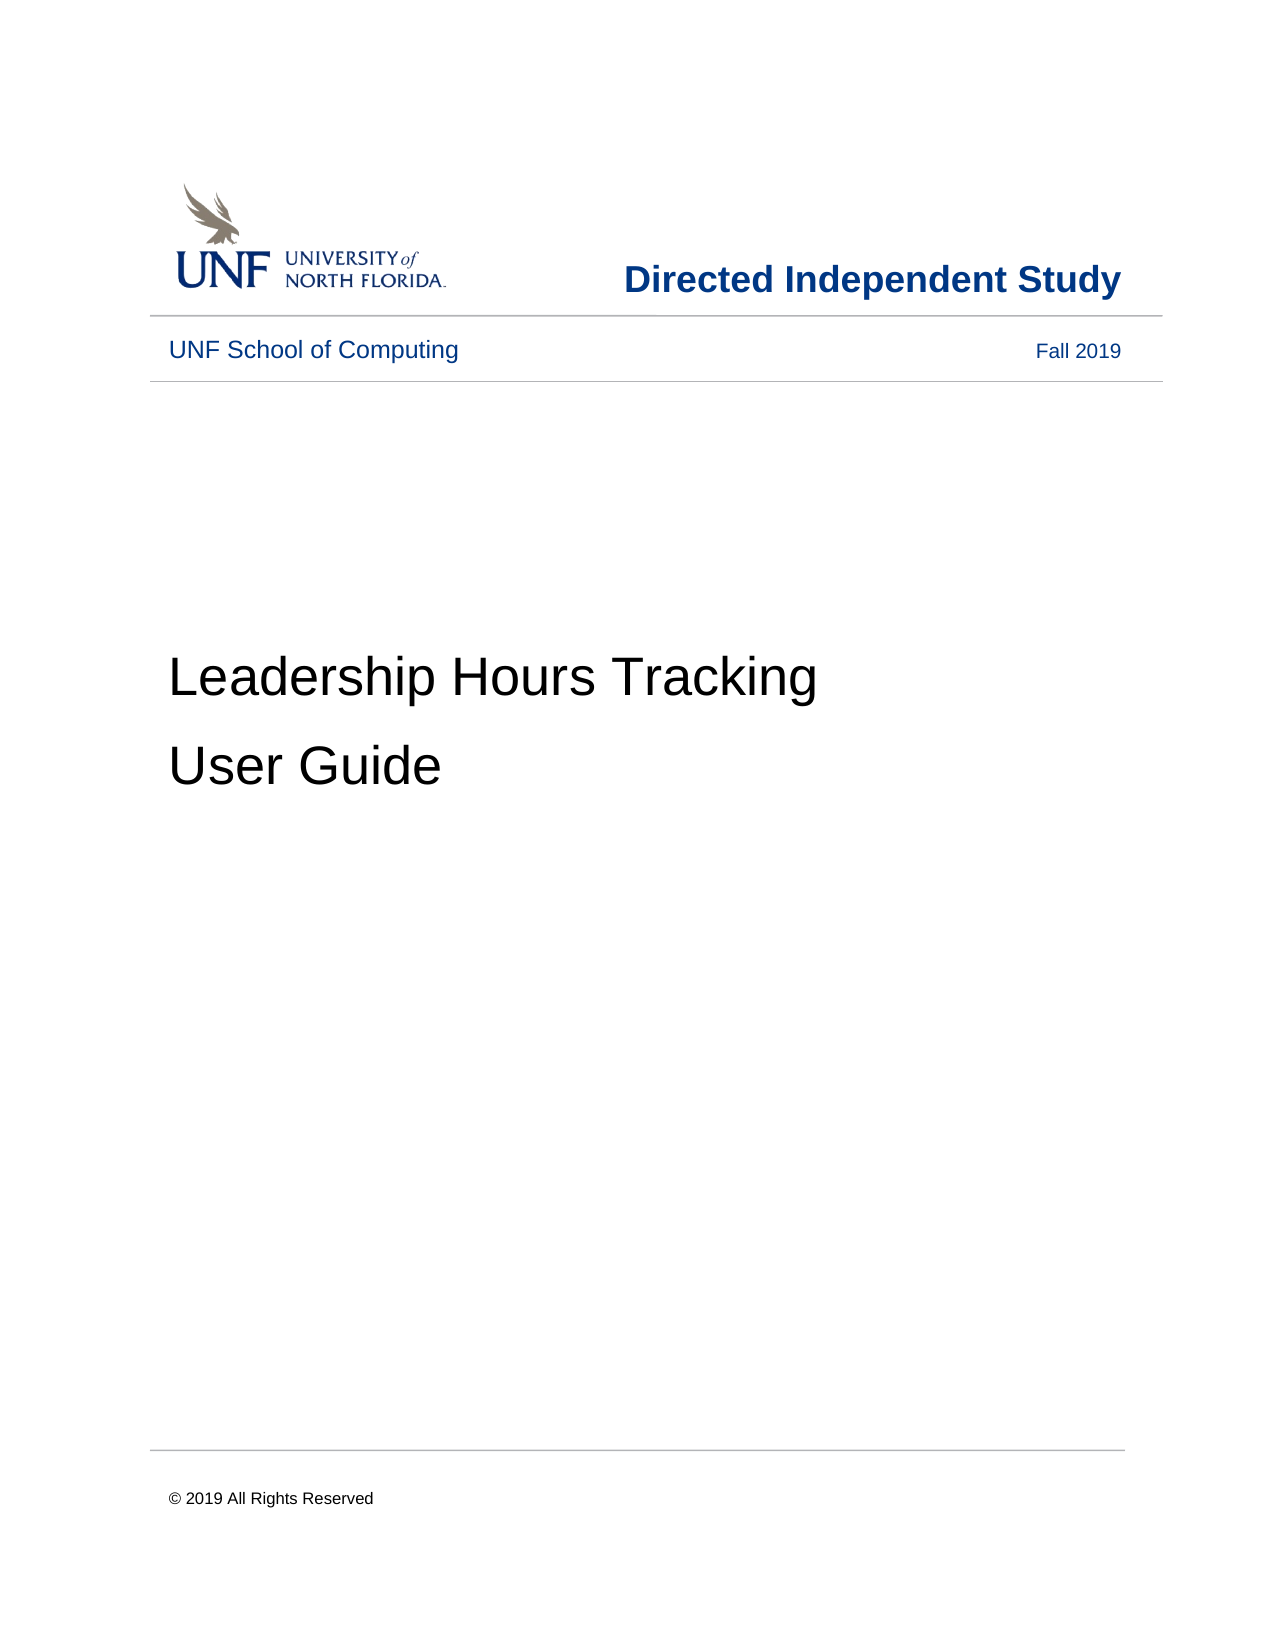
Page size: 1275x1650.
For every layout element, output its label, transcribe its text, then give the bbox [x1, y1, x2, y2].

picture [168, 177, 457, 290]
text © 2019 All Rights Reserved [169, 1489, 1125, 1508]
text Leadership Hours Tracking [169, 645, 1125, 733]
text User Guide [169, 733, 1125, 796]
text Directed Independent Study [612, 257, 1125, 300]
text UNF School of Computing Fall 2019 [169, 334, 1125, 363]
